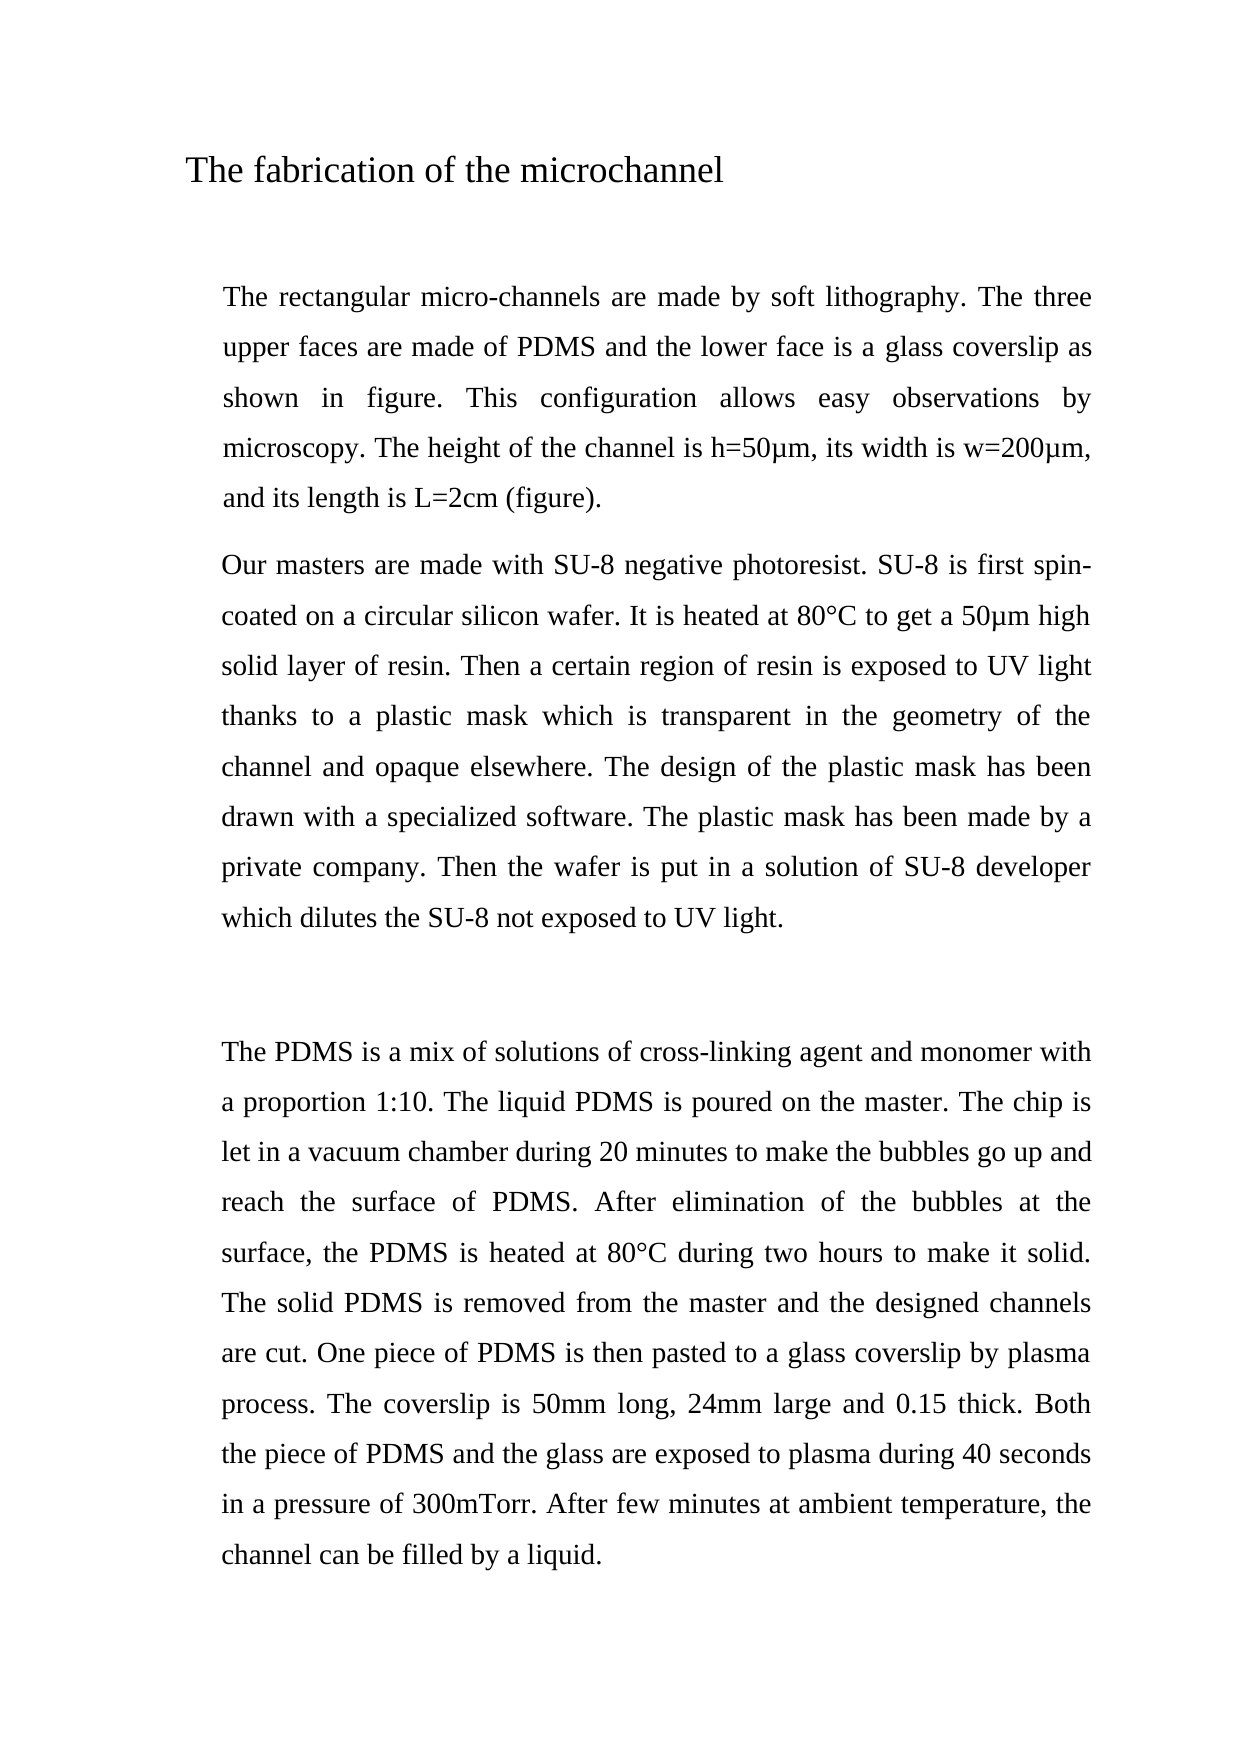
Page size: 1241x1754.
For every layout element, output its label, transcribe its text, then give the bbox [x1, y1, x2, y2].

text Our masters are made with SU-8 negative photoresist. SU-8 is first spin-coated on a circular silicon wafer. It is heated at 80°C to get a 50µm high solid layer of resin. Then a certain region of resin is exposed to UV light thanks to a plastic mask which is transparent in the geometry of the channel and opaque elsewhere. The design of the plastic mask has been drawn with a specialized software. The plastic mask has been made by a private company. Then the wafer is put in a solution of SU-8 developer which dilutes the SU-8 not exposed to UV light. [221, 547, 1093, 933]
text The fabrication of the microchannel [185, 148, 1093, 191]
text The PDMS is a mix of solutions of cross-linking agent and monomer with a proportion 1:10. The liquid PDMS is poured on the master. The chip is let in a vacuum chamber during 20 minutes to make the bubbles go up and reach the surface of PDMS. After elimination of the bubbles at the surface, the PDMS is heated at 80°C during two hours to make it solid. The solid PDMS is removed from the master and the designed channels are cut. One piece of PDMS is then pasted to a glass coverslip by plasma process. The coverslip is 50mm long, 24mm large and 0.15 thick. Both the piece of PDMS and the glass are exposed to plasma during 40 seconds in a pressure of 300mTorr. After few minutes at ambient temperature, the channel can be filled by a liquid. [221, 1034, 1093, 1570]
list The rectangular micro-channels are made by soft lithography. The three upper faces are made of PDMS and the lower face is a glass coverslip as shown in figure. This configuration allows easy observations by microscopy. The height of the channel is h=50µm, its width is w=200µm, and its length is L=2cm (figure). [223, 279, 1093, 514]
